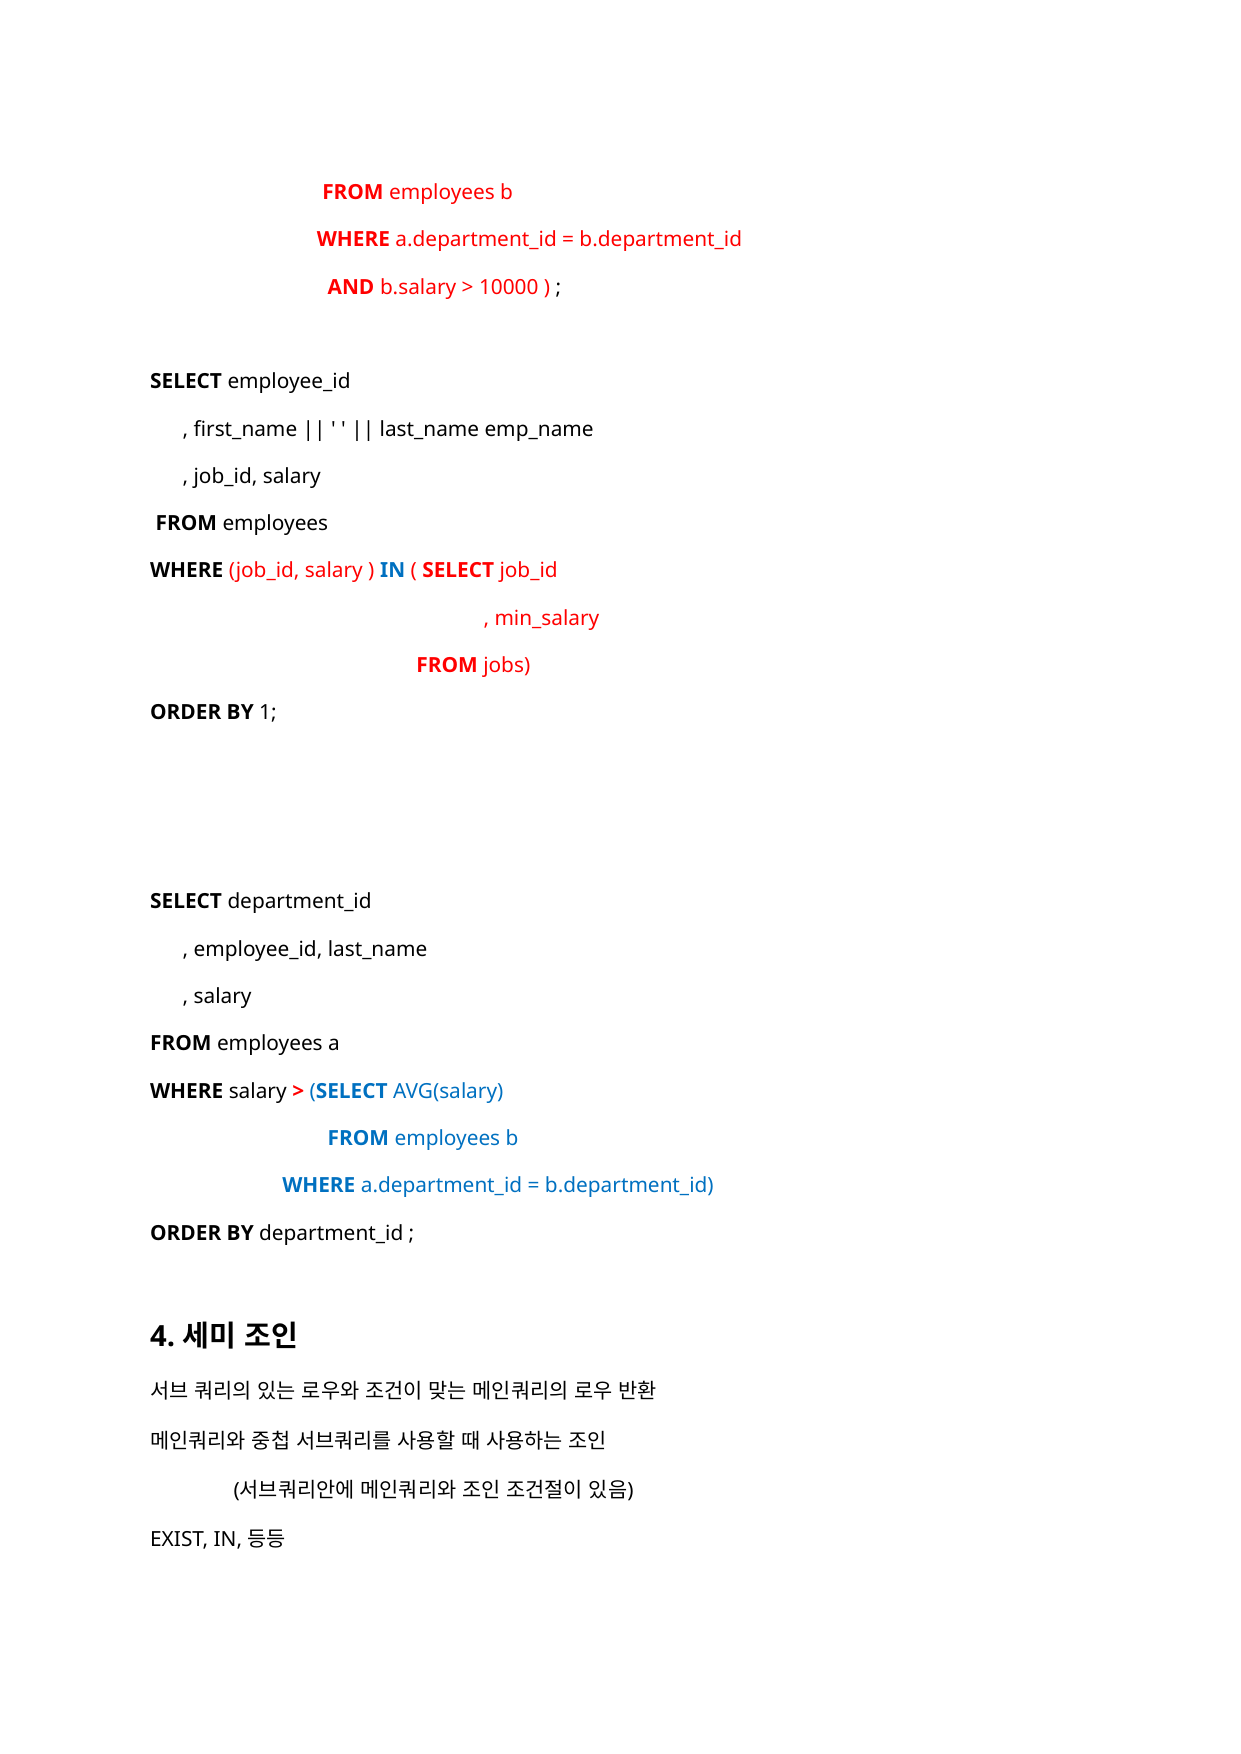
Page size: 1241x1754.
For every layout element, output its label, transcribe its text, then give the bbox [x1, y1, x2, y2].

text 메인쿼리와 중첩 서브쿼리를 사용할 때 사용하는 조인 [150, 1424, 1090, 1454]
text WHERE a.department_id = b.department_id [150, 224, 1090, 253]
text SELECT employee_id [150, 366, 1090, 395]
text ORDER BY department_id ; [150, 1218, 1090, 1246]
text EXIST, IN, 등등 [150, 1522, 1090, 1553]
text , salary [150, 981, 1090, 1009]
text SELECT department_id [150, 887, 1090, 915]
text WHERE a.department_id = b.department_id) [150, 1170, 1090, 1199]
text 서브 쿼리의 있는 로우와 조건이 맞는 메인쿼리의 로우 반환 [150, 1374, 1090, 1405]
text WHERE (job_id, salary ) IN ( SELECT job_id [150, 556, 1090, 584]
text 4. 세미 조인 [150, 1312, 1090, 1354]
text FROM employees b [150, 177, 1090, 206]
text FROM jobs) [150, 650, 1090, 678]
text AND b.salary > 10000 ) ; [150, 272, 1090, 300]
text WHERE salary > (SELECT AVG(salary) [150, 1076, 1090, 1104]
text , employee_id, last_name [150, 934, 1090, 962]
text FROM employees b [150, 1123, 1090, 1151]
text , min_salary [150, 603, 1090, 631]
text (서브쿼리안에 메인쿼리와 조인 조건절이 있음) [150, 1473, 1090, 1503]
text FROM employees a [150, 1028, 1090, 1057]
text , job_id, salary [150, 461, 1090, 489]
text , first_name || ' ' || last_name emp_name [150, 414, 1090, 442]
text FROM employees [150, 508, 1090, 537]
text ORDER BY 1; [150, 697, 1090, 726]
